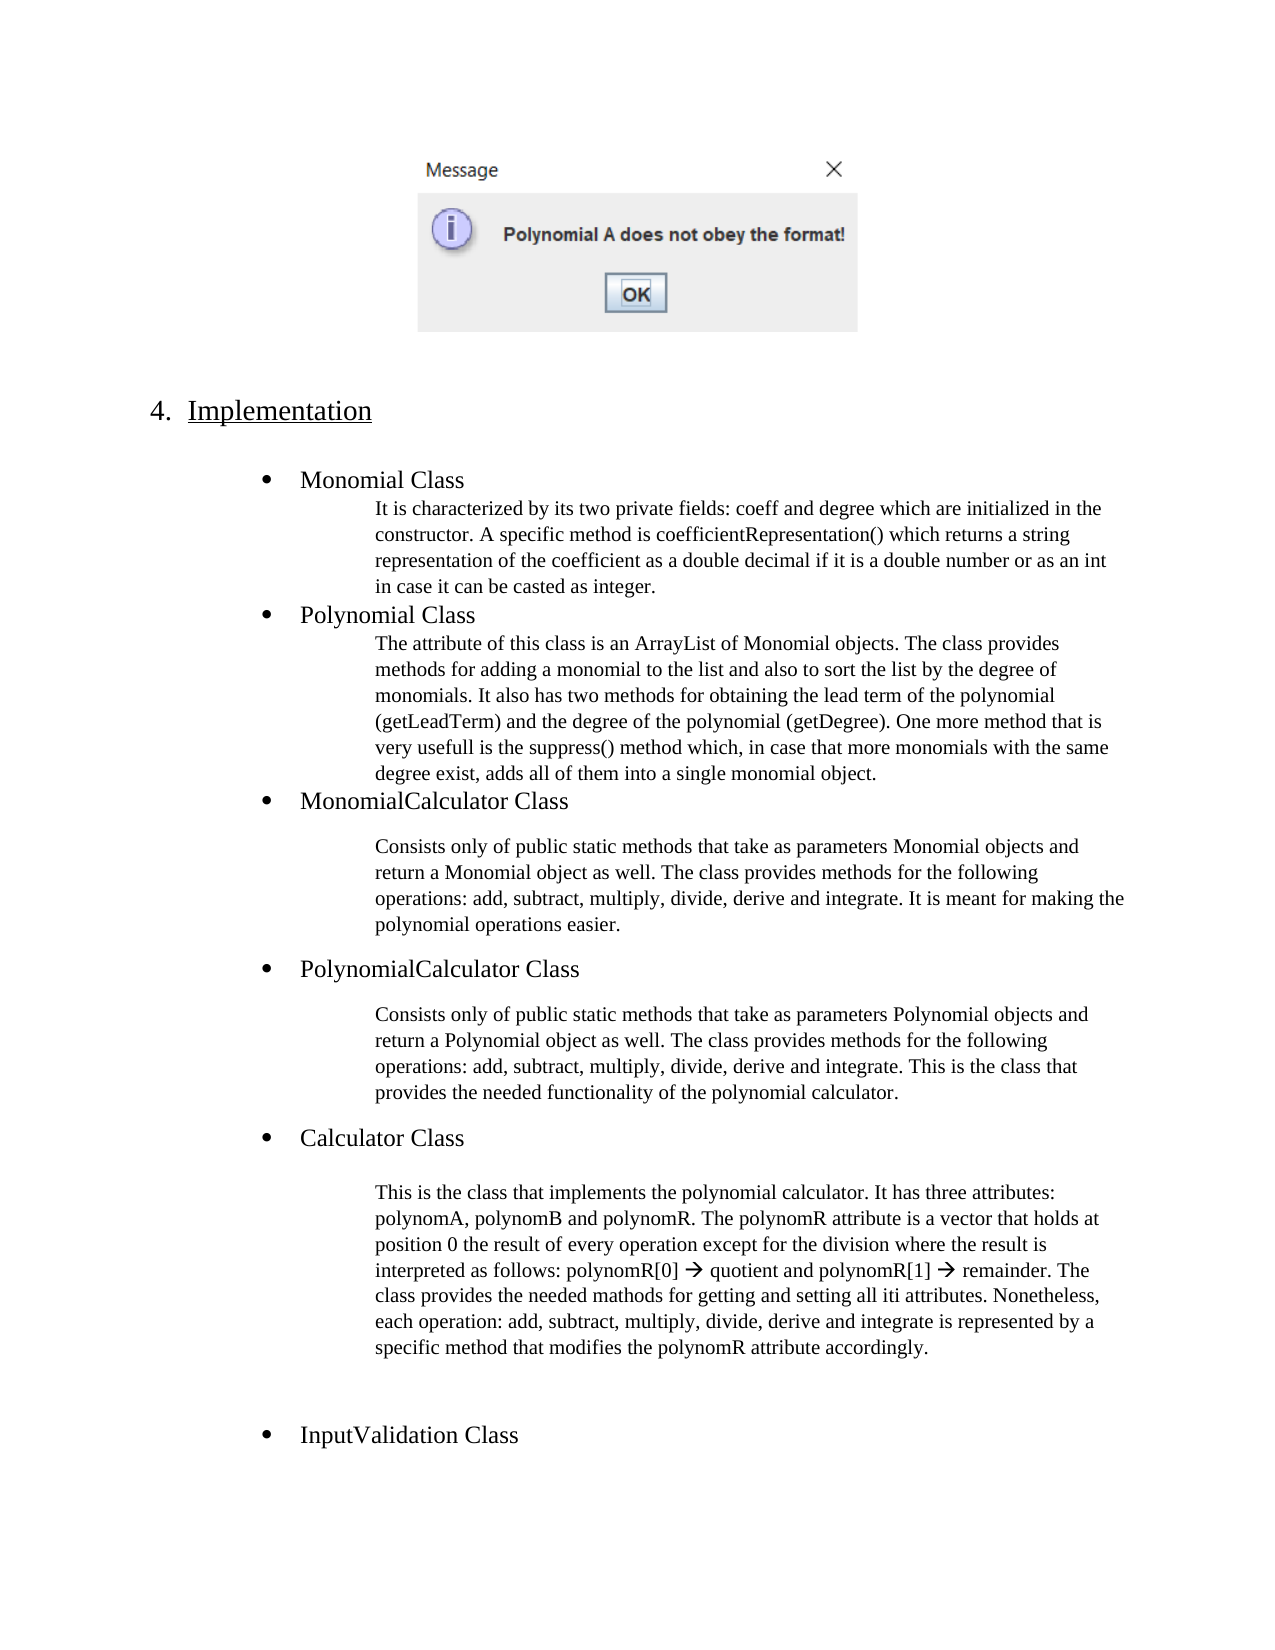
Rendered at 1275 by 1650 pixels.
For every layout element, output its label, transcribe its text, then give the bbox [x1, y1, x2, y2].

list MonomialCalculator Class [262, 786, 1125, 815]
list PolynomialCalculator Class [262, 954, 1125, 983]
list Monomial Class [262, 465, 1125, 494]
picture [417, 150, 858, 332]
text Consists only of public static methods that take as parameters Monomial objects and return a Monomial object as well. The class provides methods for the following operations: add, subtract, multiply, divide, derive and integrate. It is meant for making the polynomial operations easier. [375, 834, 1125, 936]
list The attribute of this class is an ArrayList of Monomial objects. The class provides methods for adding a monomial to the list and also to sort the list by the degree of monomials. It also has two methods for obtaining the lead term of the polynomial (getLeadTerm) and the degree of the polynomial (getDegree). One more method that is very usefull is the suppress() method which, in case that more monomials with the same degree exist, adds all of them into a single monomial object. [375, 631, 1125, 784]
list Polynomial Class [262, 600, 1125, 628]
list Calculator Class [262, 1123, 1125, 1151]
text Consists only of public static methods that take as parameters Polynomial objects and return a Polynomial object as well. The class provides methods for the following operations: add, subtract, multiply, divide, derive and integrate. This is the class that provides the needed functionality of the polynomial calculator. [375, 1002, 1125, 1104]
list It is characterized by its two private fields: coeff and degree which are initialized in the constructor. A specific method is coefficientRepresentation() which returns a string representation of the coefficient as a double decimal if it is a double number or as an int in case it can be casted as integer. [375, 496, 1125, 598]
list This is the class that implements the polynomial calculator. It has three attributes: polynomA, polynomB and polynomR. The polynomR attribute is a vector that holds at position 0 the result of every operation except for the division where the result is interpreted as follows: polynomR[0] quotient and polynomR[1] remainder. The class provides the needed mathods for getting and setting all iti attributes. Nonetheless, each operation: add, subtract, multiply, divide, derive and integrate is represented by a specific method that modifies the polynomR attribute accordingly. [375, 1180, 1125, 1359]
list InputValidation Class [262, 1421, 1125, 1449]
list Implementation [150, 393, 1125, 426]
